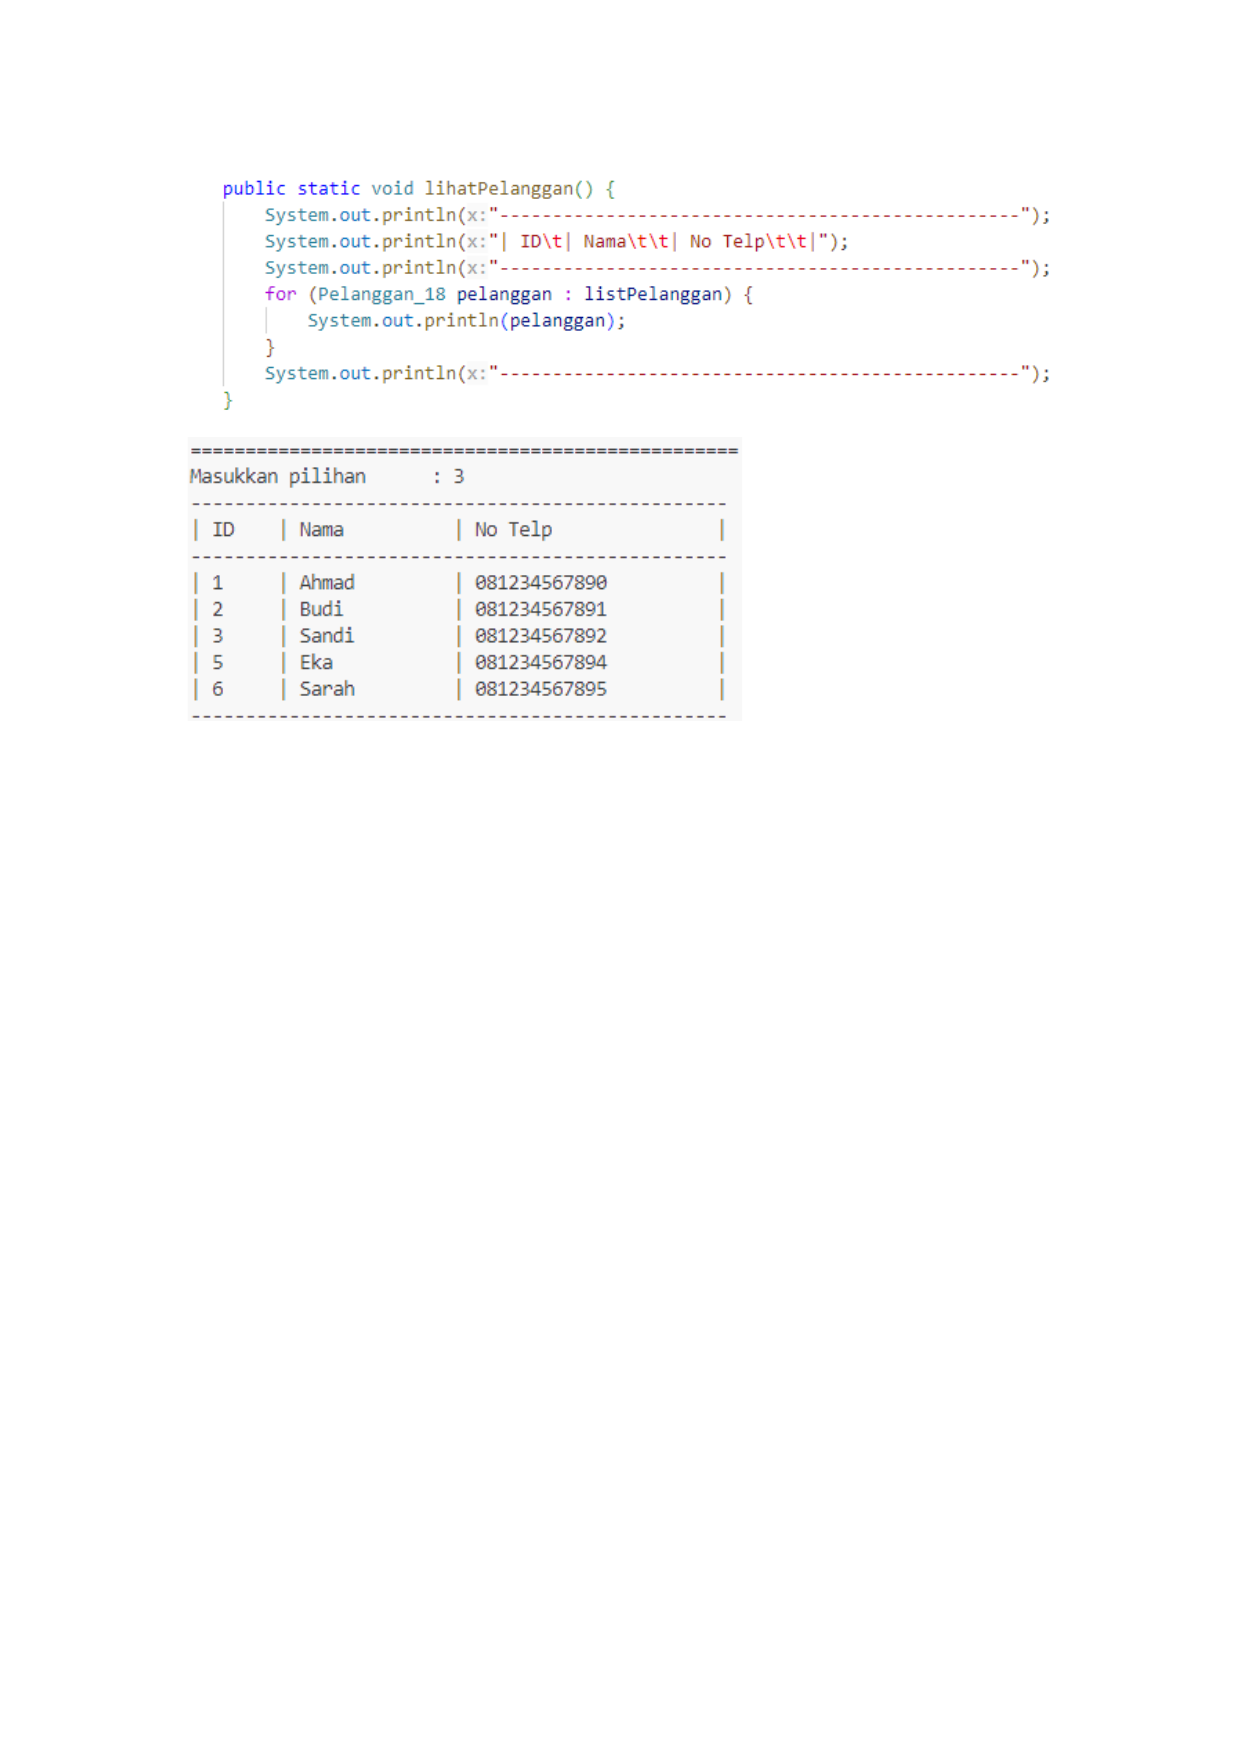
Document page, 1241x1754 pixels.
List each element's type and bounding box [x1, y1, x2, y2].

picture [187, 150, 1053, 435]
picture [187, 437, 743, 721]
